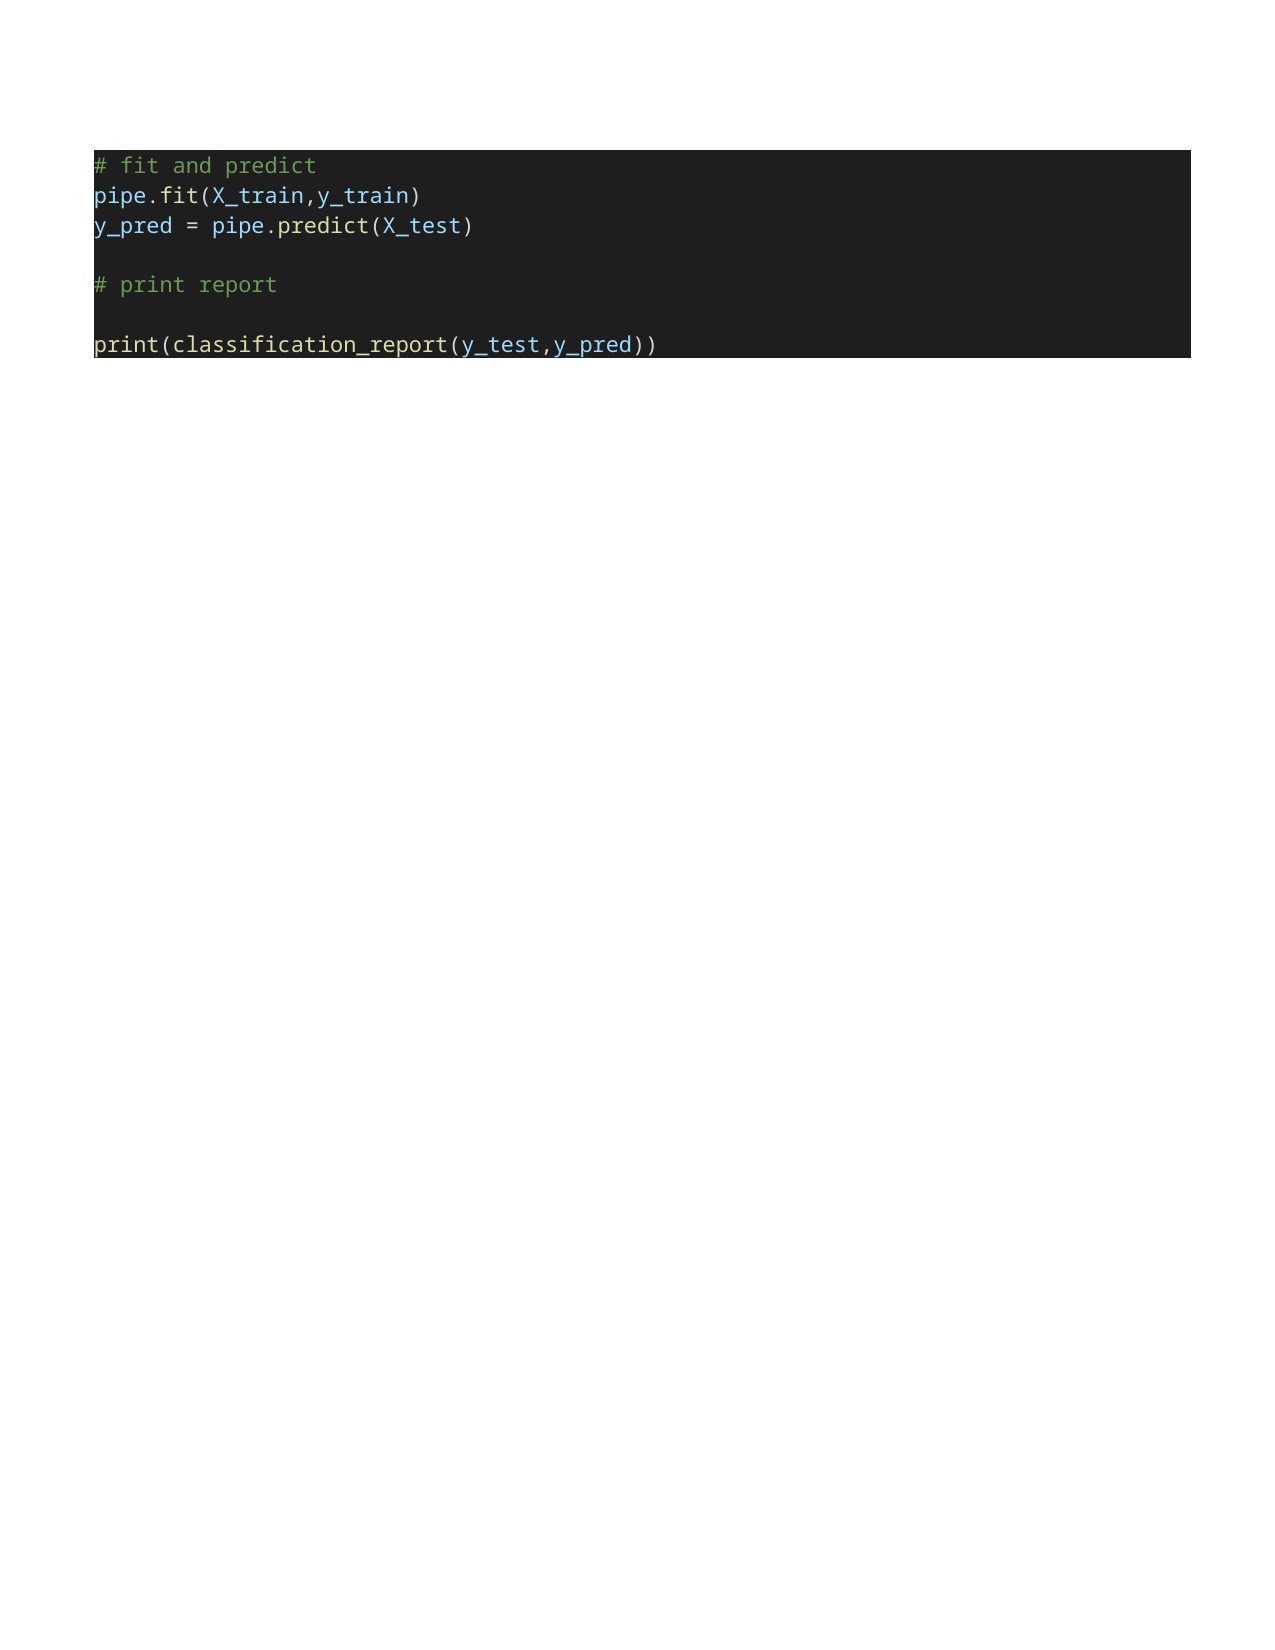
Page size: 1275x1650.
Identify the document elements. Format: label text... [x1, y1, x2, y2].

text pipe.fit(X_train,y_train) [94, 180, 1191, 209]
text print(classification_report(y_test,y_pred)) [94, 329, 1191, 358]
text y_pred = pipe.predict(X_test) [94, 209, 1191, 239]
text # print report [94, 269, 1191, 299]
text # fit and predict [94, 150, 1191, 180]
